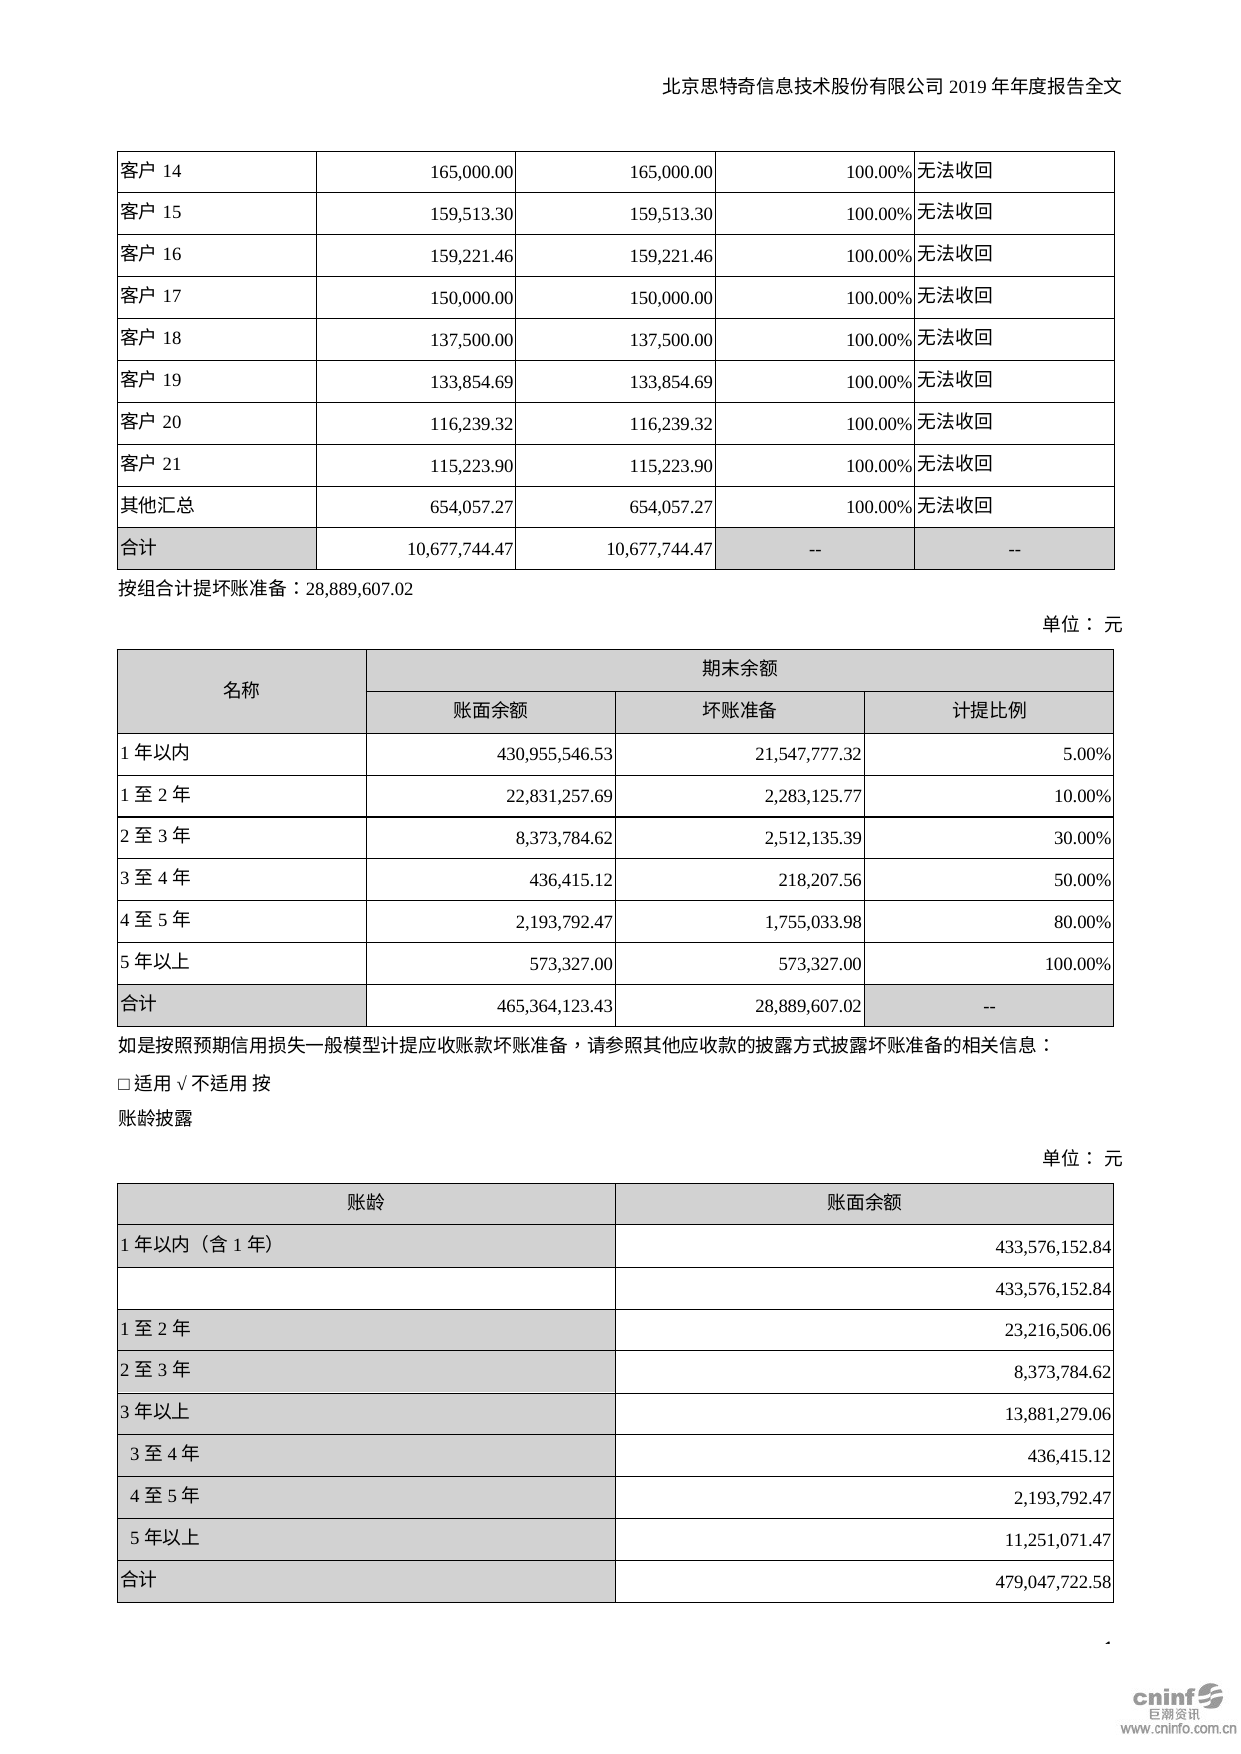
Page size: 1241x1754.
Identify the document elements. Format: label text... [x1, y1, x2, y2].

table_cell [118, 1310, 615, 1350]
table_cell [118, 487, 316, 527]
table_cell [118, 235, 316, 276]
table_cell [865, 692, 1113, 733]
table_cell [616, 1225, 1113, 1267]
text 如是按照预期信用损失一般模型计提应收账款坏账准备，请参照其他应收款的披露方式披露坏账准备的相关信息： [118, 1032, 1138, 1058]
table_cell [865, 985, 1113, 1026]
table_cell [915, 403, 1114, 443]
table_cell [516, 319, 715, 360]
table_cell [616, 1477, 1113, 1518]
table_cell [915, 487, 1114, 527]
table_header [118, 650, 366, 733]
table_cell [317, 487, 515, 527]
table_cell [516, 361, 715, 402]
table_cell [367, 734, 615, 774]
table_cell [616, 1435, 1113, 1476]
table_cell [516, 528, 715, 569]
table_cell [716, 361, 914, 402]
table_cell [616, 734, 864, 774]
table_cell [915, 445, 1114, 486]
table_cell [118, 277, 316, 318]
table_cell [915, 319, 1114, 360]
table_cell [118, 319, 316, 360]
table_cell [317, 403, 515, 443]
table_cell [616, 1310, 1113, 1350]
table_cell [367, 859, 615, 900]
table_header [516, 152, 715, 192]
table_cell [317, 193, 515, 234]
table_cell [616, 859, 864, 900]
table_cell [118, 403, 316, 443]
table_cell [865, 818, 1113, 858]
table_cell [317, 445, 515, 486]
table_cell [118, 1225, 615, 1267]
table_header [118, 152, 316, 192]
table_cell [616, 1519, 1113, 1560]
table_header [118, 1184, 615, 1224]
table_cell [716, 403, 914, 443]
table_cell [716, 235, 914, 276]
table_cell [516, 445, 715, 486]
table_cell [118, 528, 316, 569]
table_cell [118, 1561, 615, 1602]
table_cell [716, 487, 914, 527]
text 单位： 元 [102, 612, 1122, 637]
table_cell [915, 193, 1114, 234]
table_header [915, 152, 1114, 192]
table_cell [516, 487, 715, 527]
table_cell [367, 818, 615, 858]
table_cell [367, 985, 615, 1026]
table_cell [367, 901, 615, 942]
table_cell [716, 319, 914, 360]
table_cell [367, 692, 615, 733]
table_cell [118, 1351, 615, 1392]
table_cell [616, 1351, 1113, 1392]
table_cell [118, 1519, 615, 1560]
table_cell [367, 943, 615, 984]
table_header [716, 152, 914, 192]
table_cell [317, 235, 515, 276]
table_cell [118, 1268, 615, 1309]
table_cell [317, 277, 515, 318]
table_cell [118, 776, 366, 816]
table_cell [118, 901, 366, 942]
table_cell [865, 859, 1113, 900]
text □ 适用 √ 不适用 按账龄披露 [118, 1070, 289, 1131]
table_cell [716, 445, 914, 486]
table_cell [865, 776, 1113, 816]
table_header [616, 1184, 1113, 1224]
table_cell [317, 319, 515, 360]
text 单位： 元 [102, 1146, 1122, 1171]
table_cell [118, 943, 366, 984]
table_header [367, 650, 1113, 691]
picture [1115, 1680, 1240, 1737]
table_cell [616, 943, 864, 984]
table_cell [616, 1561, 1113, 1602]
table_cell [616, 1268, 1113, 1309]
text 按组合计提坏账准备：28,889,607.02 [118, 576, 1138, 601]
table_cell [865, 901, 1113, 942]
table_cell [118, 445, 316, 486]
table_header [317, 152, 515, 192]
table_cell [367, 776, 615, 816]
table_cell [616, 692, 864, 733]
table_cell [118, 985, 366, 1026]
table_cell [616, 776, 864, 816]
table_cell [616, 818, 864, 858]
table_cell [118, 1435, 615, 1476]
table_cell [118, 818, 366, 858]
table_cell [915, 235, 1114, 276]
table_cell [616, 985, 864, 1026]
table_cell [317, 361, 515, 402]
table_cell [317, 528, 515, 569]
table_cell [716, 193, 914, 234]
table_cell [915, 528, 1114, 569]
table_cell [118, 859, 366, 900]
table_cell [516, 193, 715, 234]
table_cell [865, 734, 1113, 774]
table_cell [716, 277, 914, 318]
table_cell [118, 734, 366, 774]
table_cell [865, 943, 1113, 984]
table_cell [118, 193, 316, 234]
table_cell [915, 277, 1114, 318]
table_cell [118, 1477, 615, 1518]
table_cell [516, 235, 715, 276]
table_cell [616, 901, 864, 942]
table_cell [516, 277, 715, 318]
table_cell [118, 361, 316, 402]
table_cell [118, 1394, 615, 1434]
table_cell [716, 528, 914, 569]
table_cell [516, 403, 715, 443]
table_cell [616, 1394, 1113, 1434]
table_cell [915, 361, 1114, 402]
